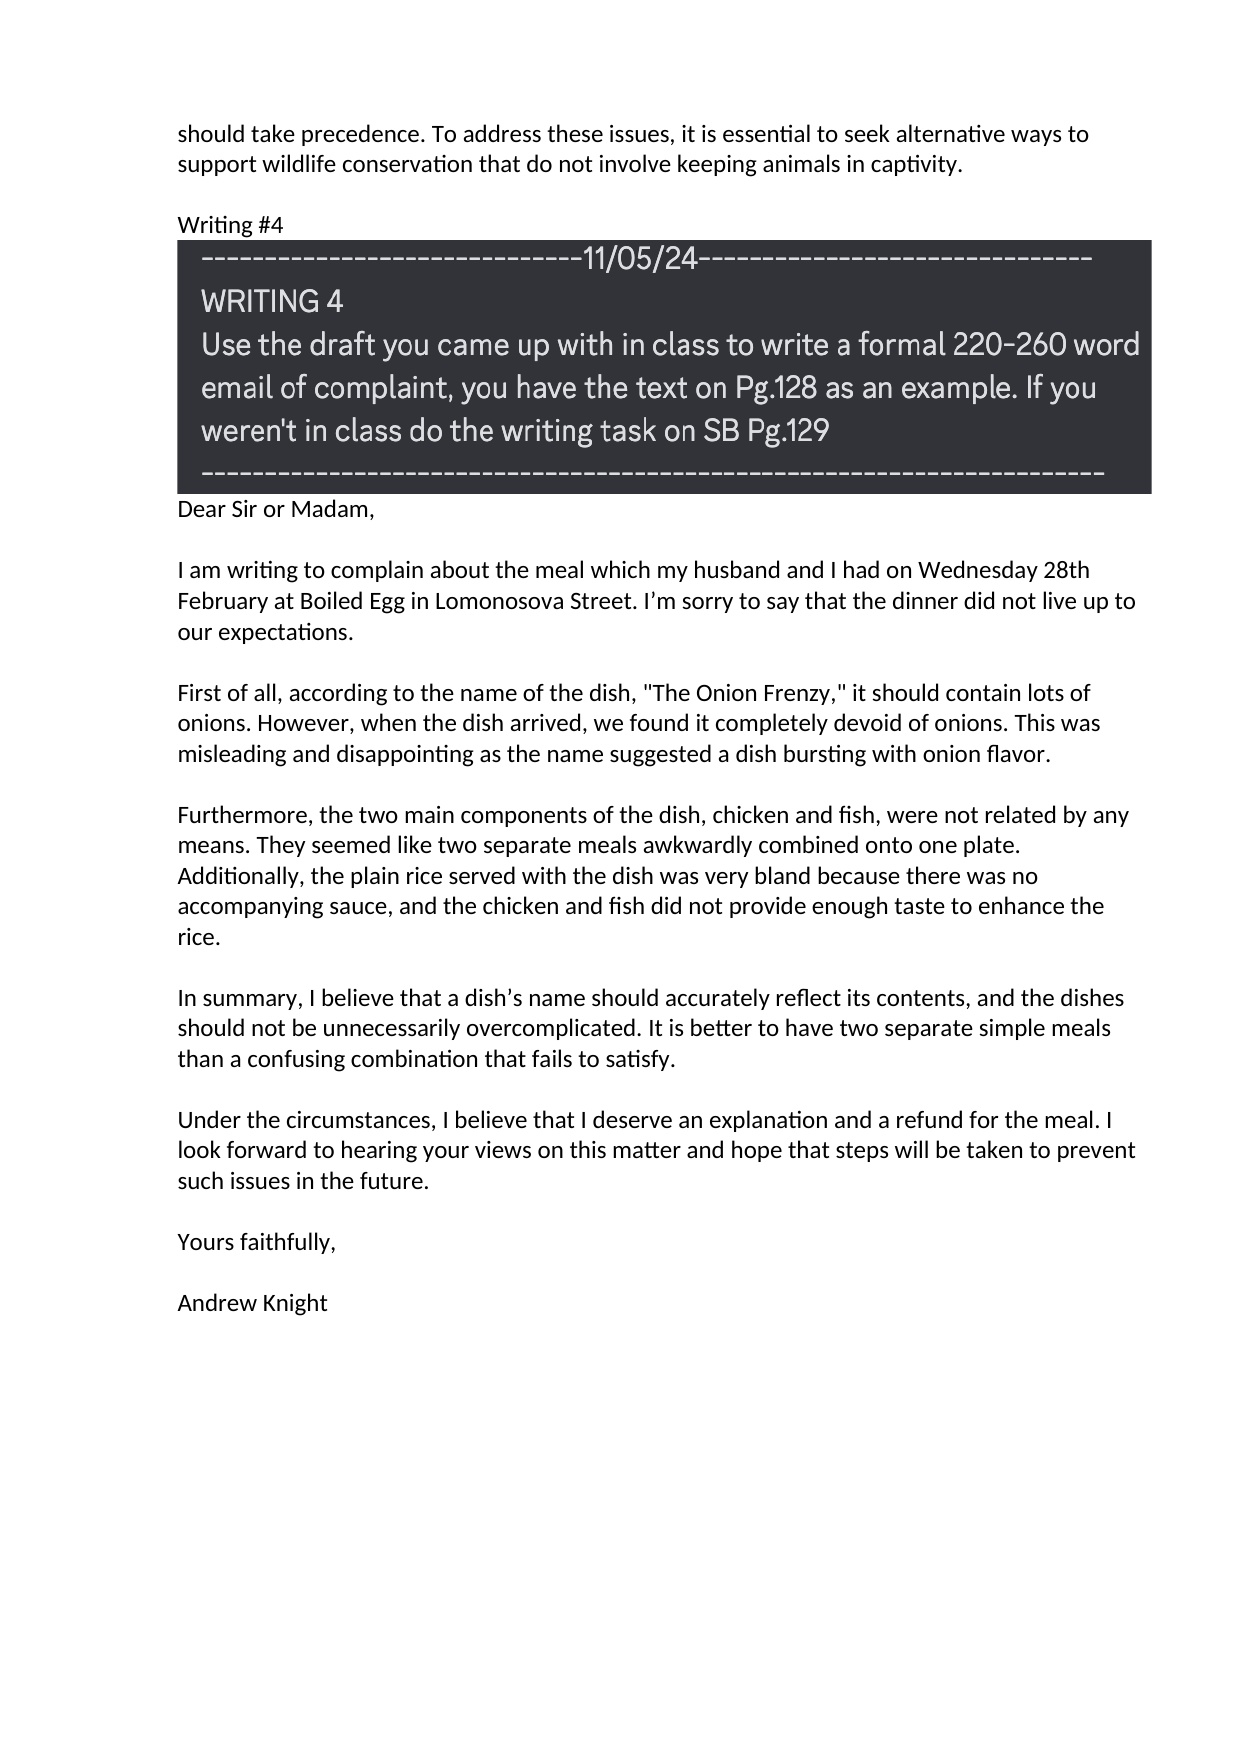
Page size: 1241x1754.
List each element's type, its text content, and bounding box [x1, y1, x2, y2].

text Andrew Knight [177, 1287, 1152, 1318]
picture [177, 240, 1152, 494]
text I am writing to complain about the meal which my husband and I had on Wednesday 28th February at Boiled Egg in Lomonosova Street. I’m sorry to say that the dinner did not live up to our expectations. [177, 554, 1152, 646]
text Writing #4 [177, 210, 1152, 240]
text In summary, I believe that a dish’s name should accurately reflect its contents, and the dishes should not be unnecessarily overcomplicated. It is better to have two separate simple meals than a confusing combination that fails to satisfy. [177, 982, 1152, 1073]
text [177, 118, 1152, 179]
text Dear Sir or Madam, [177, 494, 1152, 524]
text Under the circumstances, I believe that I deserve an explanation and a refund for the meal. I look forward to hearing your views on this matter and hope that steps will be taken to prevent such issues in the future. [177, 1104, 1152, 1196]
text Furthermore, the two main components of the dish, chicken and fish, were not related by any means. They seemed like two separate meals awkwardly combined onto one plate. Additionally, the plain rice served with the dish was very bland because there was no accompanying sauce, and the chicken and fish did not provide enough taste to enhance the rice. [177, 799, 1152, 951]
text Yours faithfully, [177, 1226, 1152, 1257]
text First of all, according to the name of the dish, "The Onion Frenzy," it should contain lots of onions. However, when the dish arrived, we found it completely devoid of onions. This was misleading and disappointing as the name suggested a dish bursting with onion flavor. [177, 677, 1152, 768]
